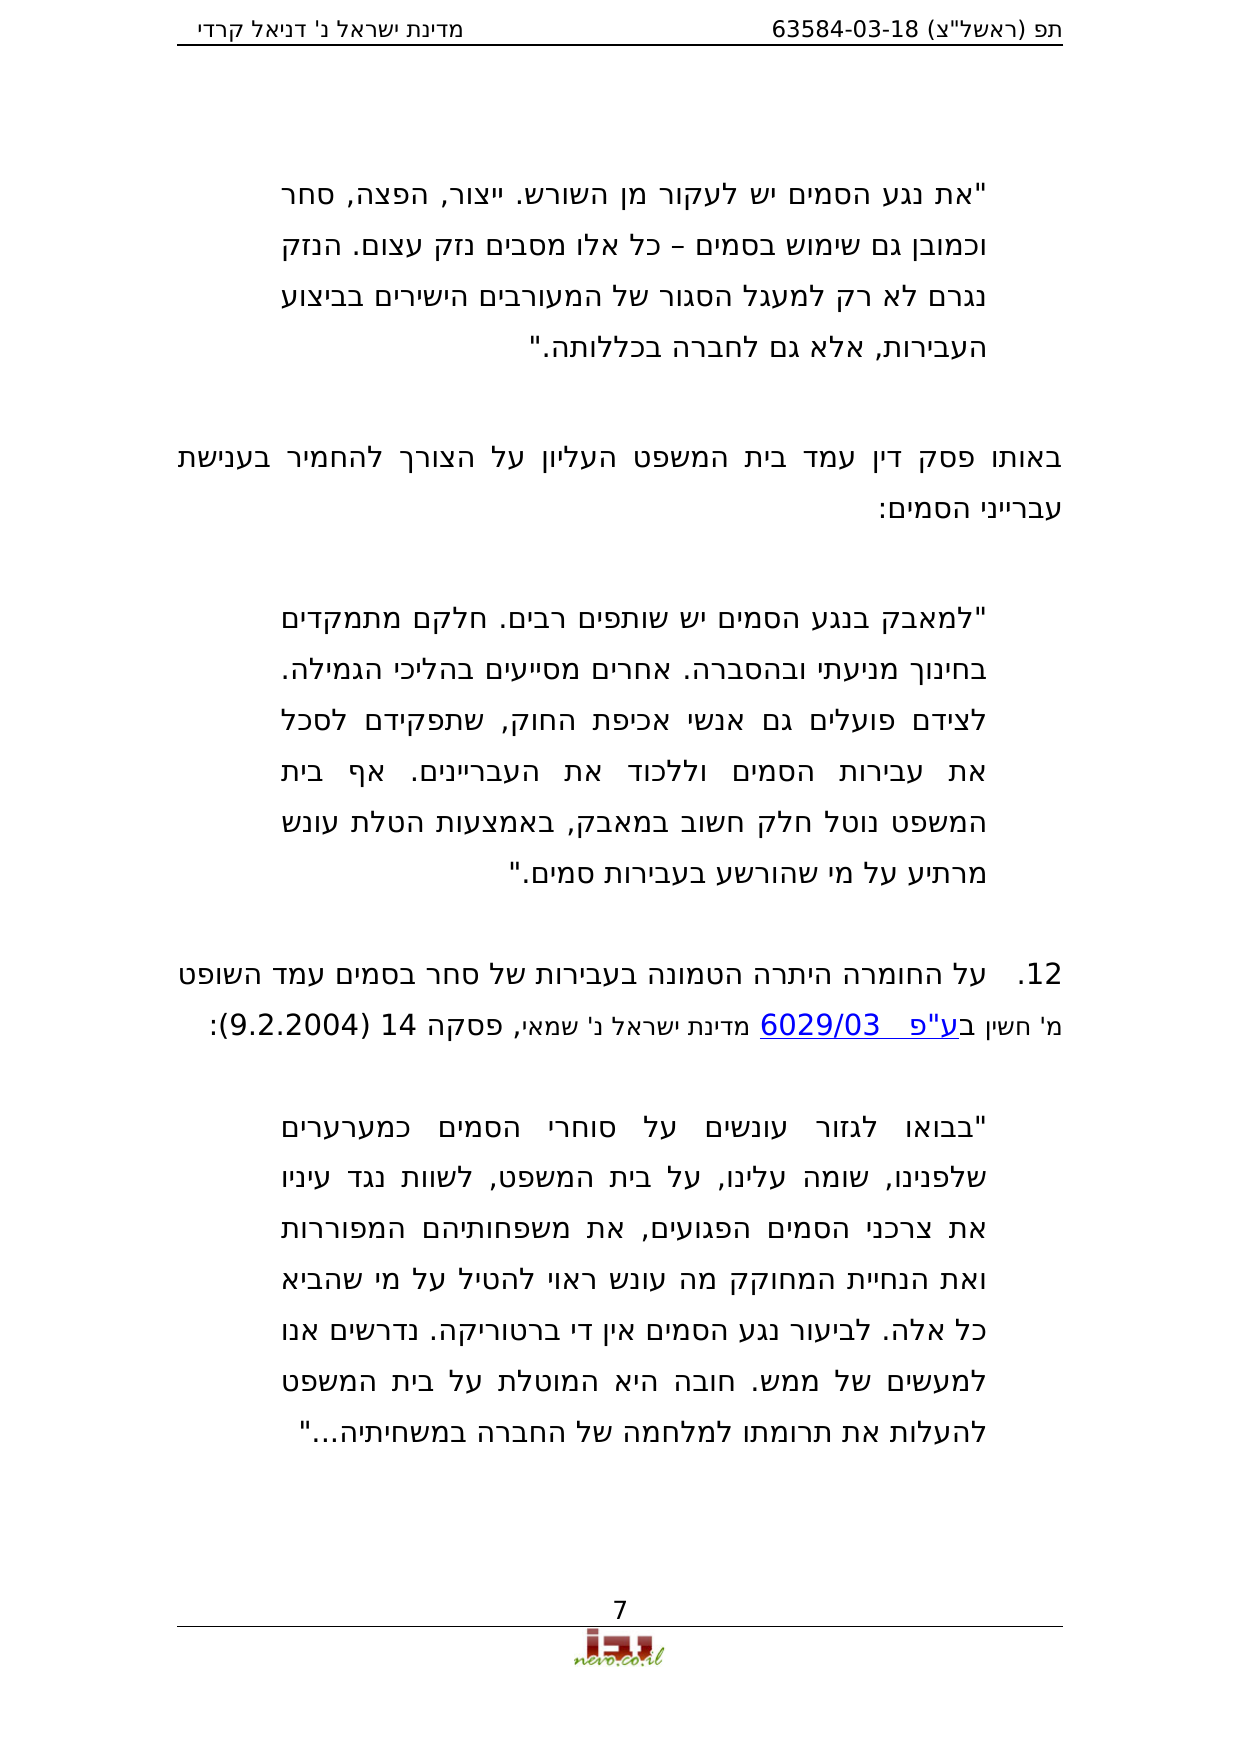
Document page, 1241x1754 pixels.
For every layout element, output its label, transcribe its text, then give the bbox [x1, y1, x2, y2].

text "בבואו לגזור עונשים על סוחרי הסמים כמערערים שלפנינו, שומה עלינו, על בית המשפט, לשוות נגד עיניו את צרכני הסמים הפגועים, את משפחותיהם המפוררות ואת הנחיית המחוקק מה עונש ראוי להטיל על מי שהביא כל אלה. לביעור נגע הסמים אין די ברטוריקה. נדרשים אנו למעשים של ממש. חובה היא המוטלת על בית המשפט להעלות את תרומתו למלחמה של החברה במשחיתיה..." [281, 1110, 988, 1449]
text באותו פסק דין עמד בית המשפט העליון על הצורך להחמיר בענישת עברייני הסמים: [177, 440, 1063, 525]
text "למאבק בנגע הסמים יש שותפים רבים. חלקם מתמקדים בחינוך מניעתי ובהסברה. אחרים מסייעים בהליכי הגמילה. לצידם פועלים גם אנשי אכיפת החוק, שתפקידם לסכל את עבירות הסמים וללכוד את העבריינים. אף בית המשפט נוטל חלק חשוב במאבק, באמצעות הטלת עונש מרתיע על מי שהורשע בעבירות סמים." [281, 602, 988, 890]
text 12. על החומרה היתרה הטמונה בעבירות של סחר בסמים עמד השופט מ' חשין בע"פ 6029/03 מדינת ישראל נ' שמאי, פסקה 14 (9.2.2004): [177, 958, 1063, 1043]
picture [574, 1628, 666, 1667]
text "את נגע הסמים יש לעקור מן השורש. ייצור, הפצה, סחר וכמובן גם שימוש בסמים – כל אלו מסבים נזק עצום. הנזק נגרם לא רק למעגל הסגור של המעורבים הישירים בביצוע העבירות, אלא גם לחברה בכללותה." [281, 177, 988, 364]
